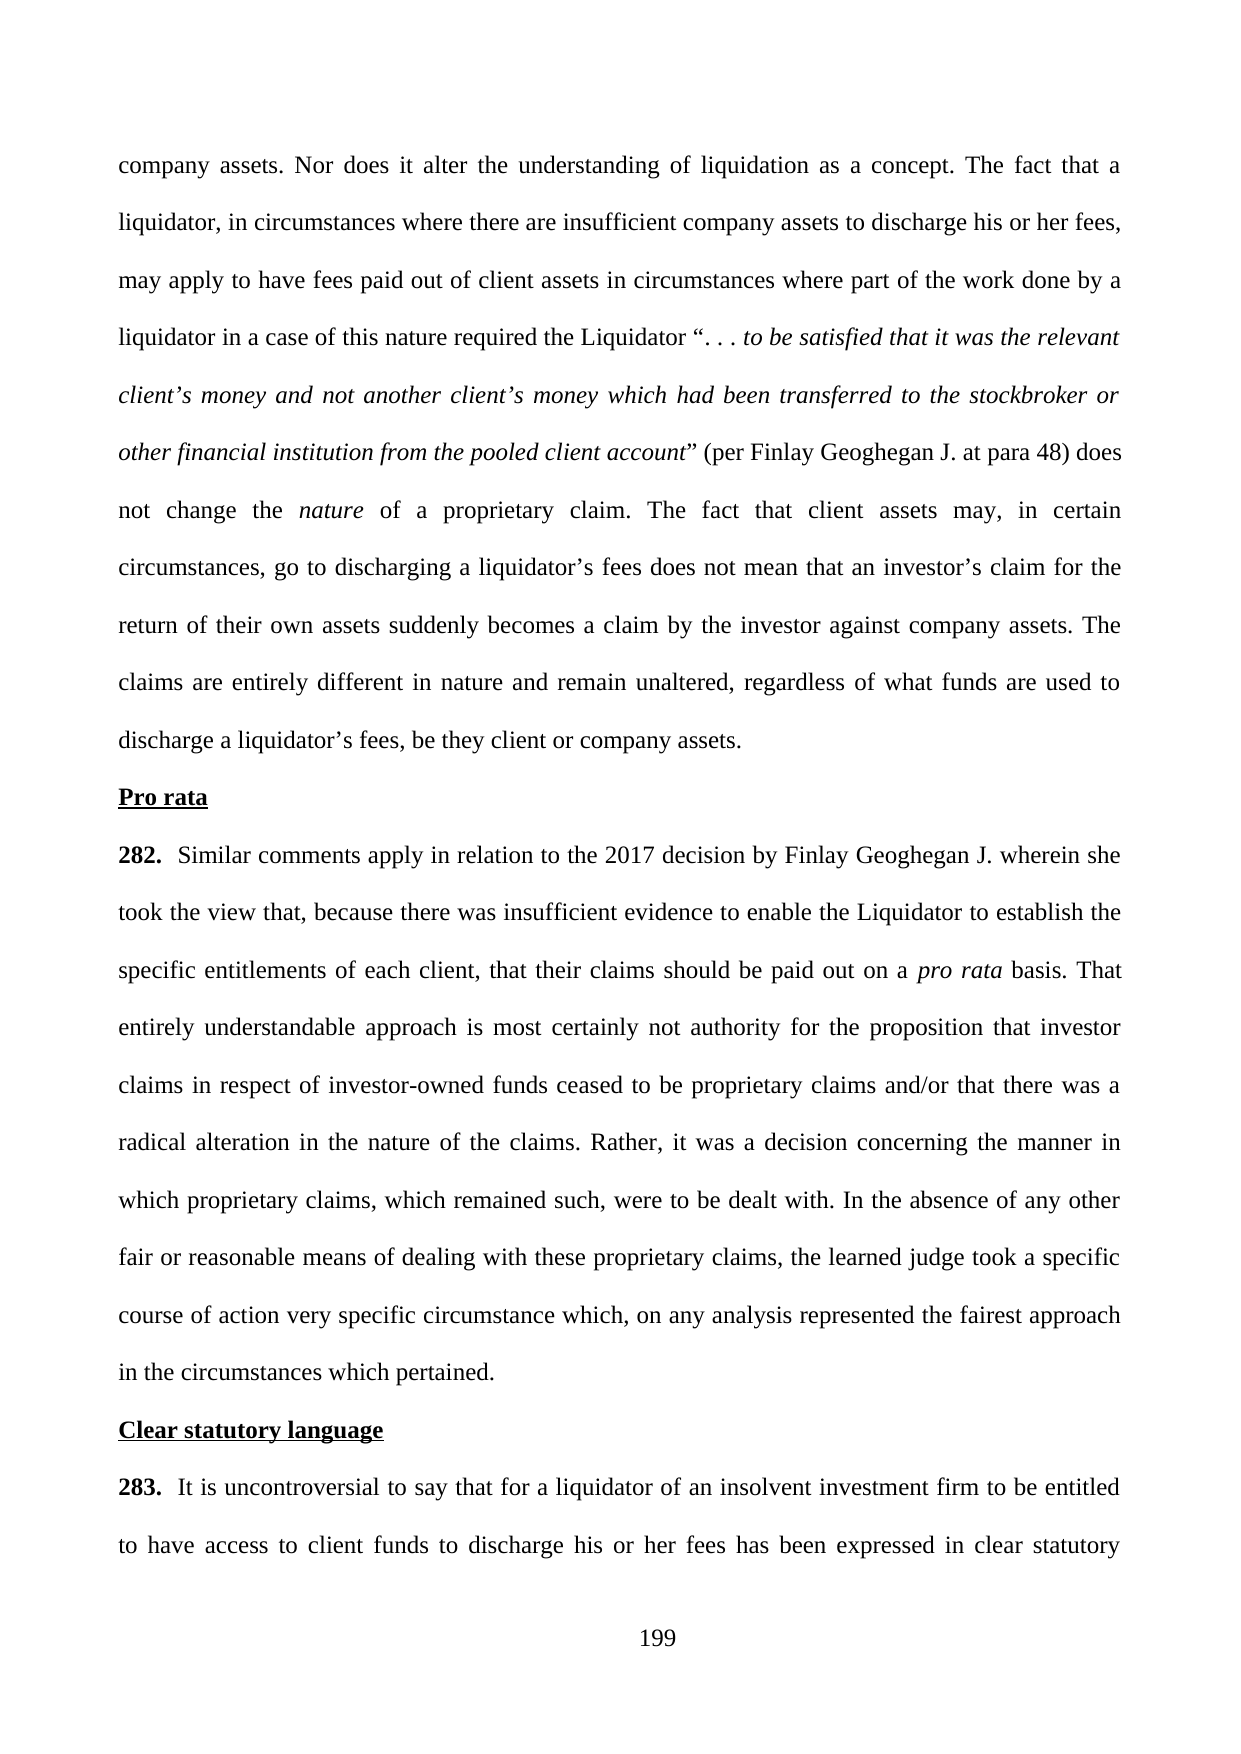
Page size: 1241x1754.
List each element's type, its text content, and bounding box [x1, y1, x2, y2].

text Clear statutory language [118, 1415, 1122, 1444]
list Similar comments apply in relation to the 2017 decision by Finlay Geoghegan J. wherein she took the view that, because there was insufficient evidence to enable the Liquidator to establish the specific entitlements of each client, that their claims should be paid out on a pro rata basis. That entirely understandable approach is most certainly not authority for the proposition that investor claims in respect of investor-owned funds ceased to be proprietary claims and/or that there was a radical alteration in the nature of the claims. Rather, it was a decision concerning the manner in which proprietary claims, which remained such, were to be dealt with. In the absence of any other fair or reasonable means of dealing with these proprietary claims, the learned judge took a specific course of action very specific circumstance which, on any analysis represented the fairest approach in the circumstances which pertained. [118, 840, 1122, 1386]
text Pro rata [118, 782, 1122, 811]
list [118, 150, 1122, 754]
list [118, 1472, 1122, 1559]
